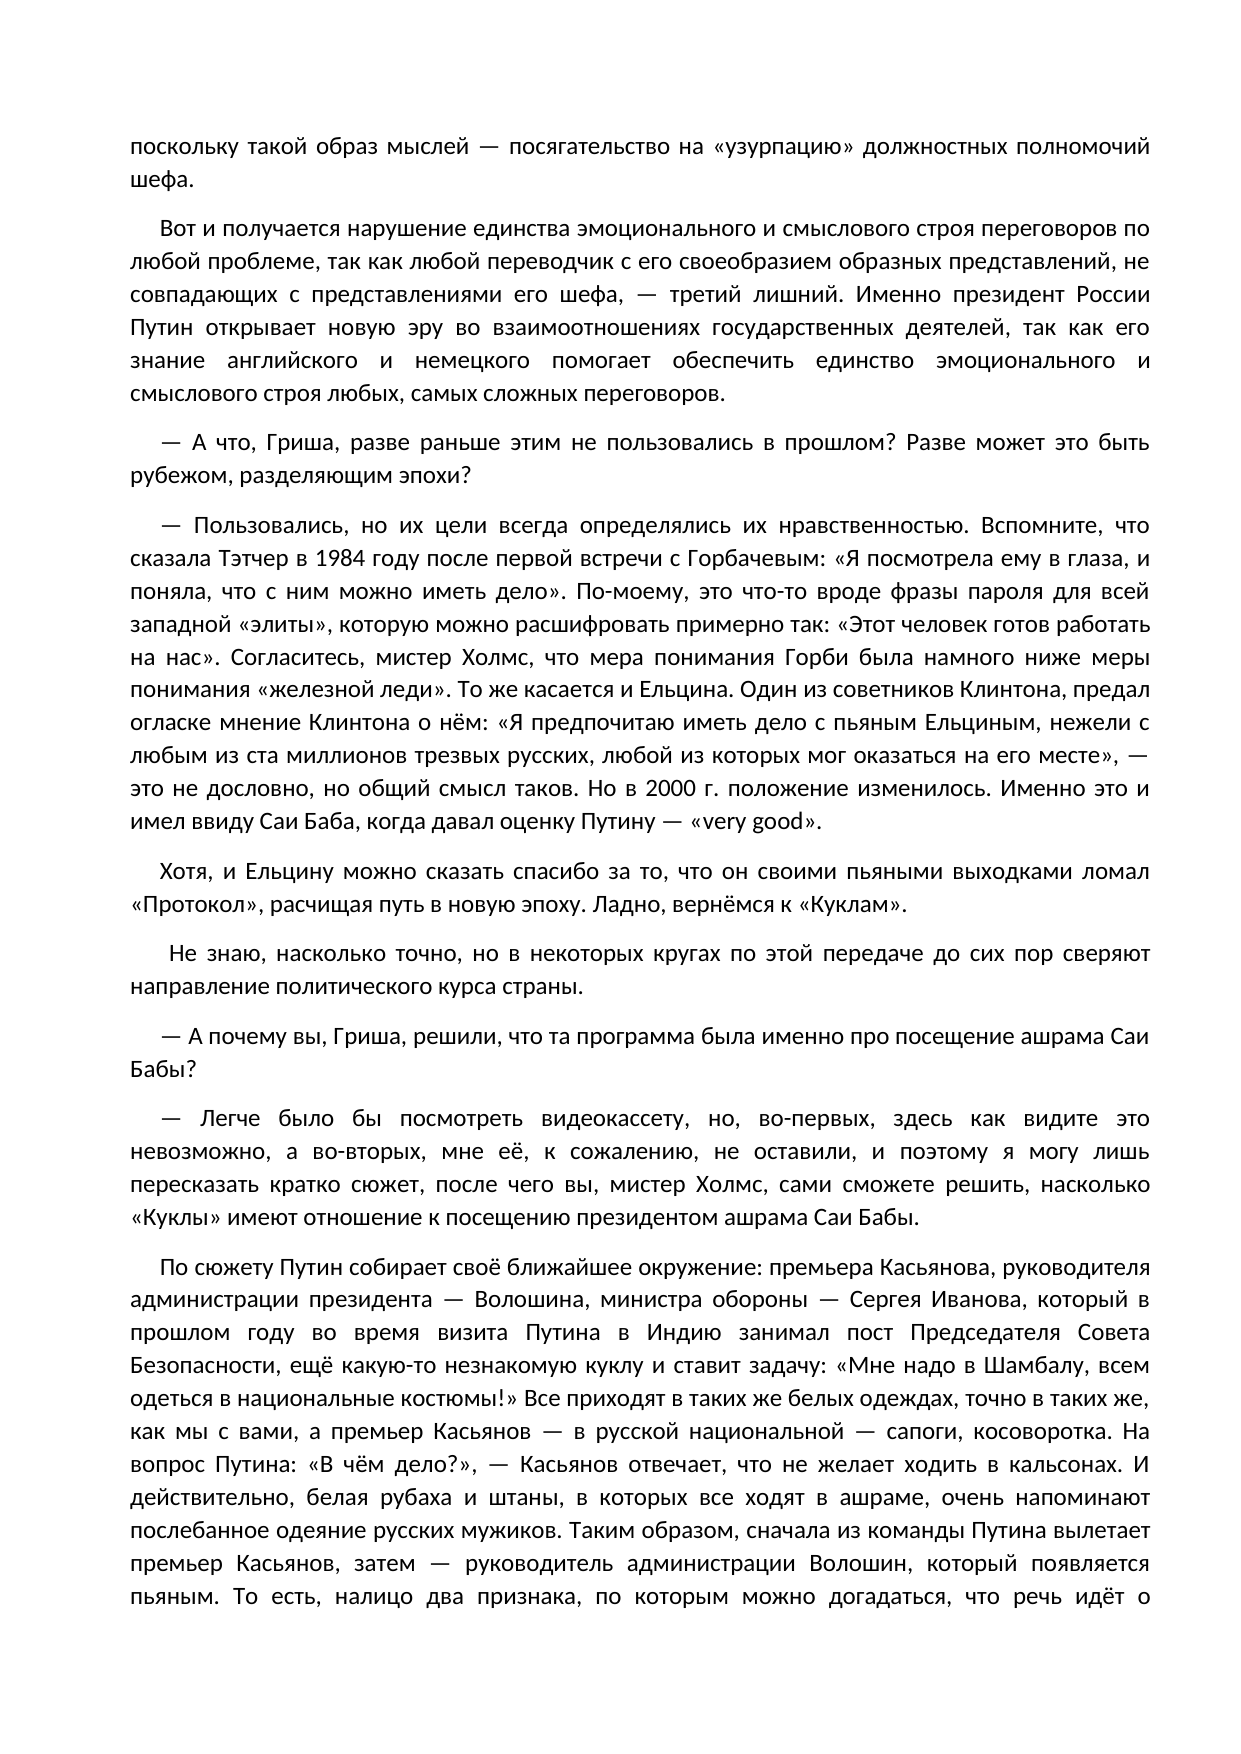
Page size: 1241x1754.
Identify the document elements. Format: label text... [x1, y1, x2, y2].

text — Пользовались, но их цели всегда определялись их нравственностью. Вспомните, что сказала Тэтчер в 1984 году после первой встречи с Горбачевым: «Я посмотрела ему в глаза, и поняла, что с ним можно иметь дело». По-моему, это что-то вроде фразы пароля для всей западной «элиты», которую можно расшифровать примерно так: «Этот человек готов работать на нас». Согласитесь, мистер Холмс, что мера понимания Горби была намного ниже меры понимания «железной леди». То же касается и Ельцина. Один из советников Клинтона, предал огласке мнение Клинтона о нём: «Я предпочитаю иметь дело с пьяным Ельциным, нежели с любым из ста миллионов трезвых русских, любой из которых мог оказаться на его месте», — это не дословно, но общий смысл таков. Но в 2000 г. положение изменилось. Именно это и имел ввиду Саи Баба, когда давал оценку Путину — «very good». [130, 509, 1152, 836]
text Вот и получается нарушение единства эмоционального и смыслового строя переговоров по любой проблеме, так как любой переводчик с его своеобразием образных представлений, не совпадающих с представлениями его шефа, — третий лишний. Именно президент России Путин открывает новую эру во взаимоотношениях государственных деятелей, так как его знание английского и немецкого помогает обеспечить единство эмоционального и смыслового строя любых, самых сложных переговоров. [130, 212, 1152, 407]
text — А почему вы, Гриша, решили, что та программа была именно про посещение ашрама Саи Бабы? [130, 1020, 1152, 1083]
text — А что, Гриша, разве раньше этим не пользовались в прошлом? Разве может это быть рубежом, разделяющим эпохи? [130, 426, 1152, 490]
text Не знаю, насколько точно, но в некоторых кругах по этой передаче до сих пор сверяют направление политического курса страны. [130, 937, 1152, 1001]
text — Легче было бы посмотреть видеокассету, но, во-первых, здесь как видите это невозможно, а во-вторых, мне её, к сожалению, не оставили, и поэтому я могу лишь пересказать кратко сюжет, после чего вы, мистер Холмс, сами сможете решить, насколько «Куклы» имеют отношение к посещению президентом ашрама Саи Бабы. [130, 1102, 1152, 1232]
text Хотя, и Ельцину можно сказать спасибо за то, что он своими пьяными выходками ломал «Протокол», расчищая путь в новую эпоху. Ладно, вернёмся к «Куклам». [130, 855, 1152, 918]
